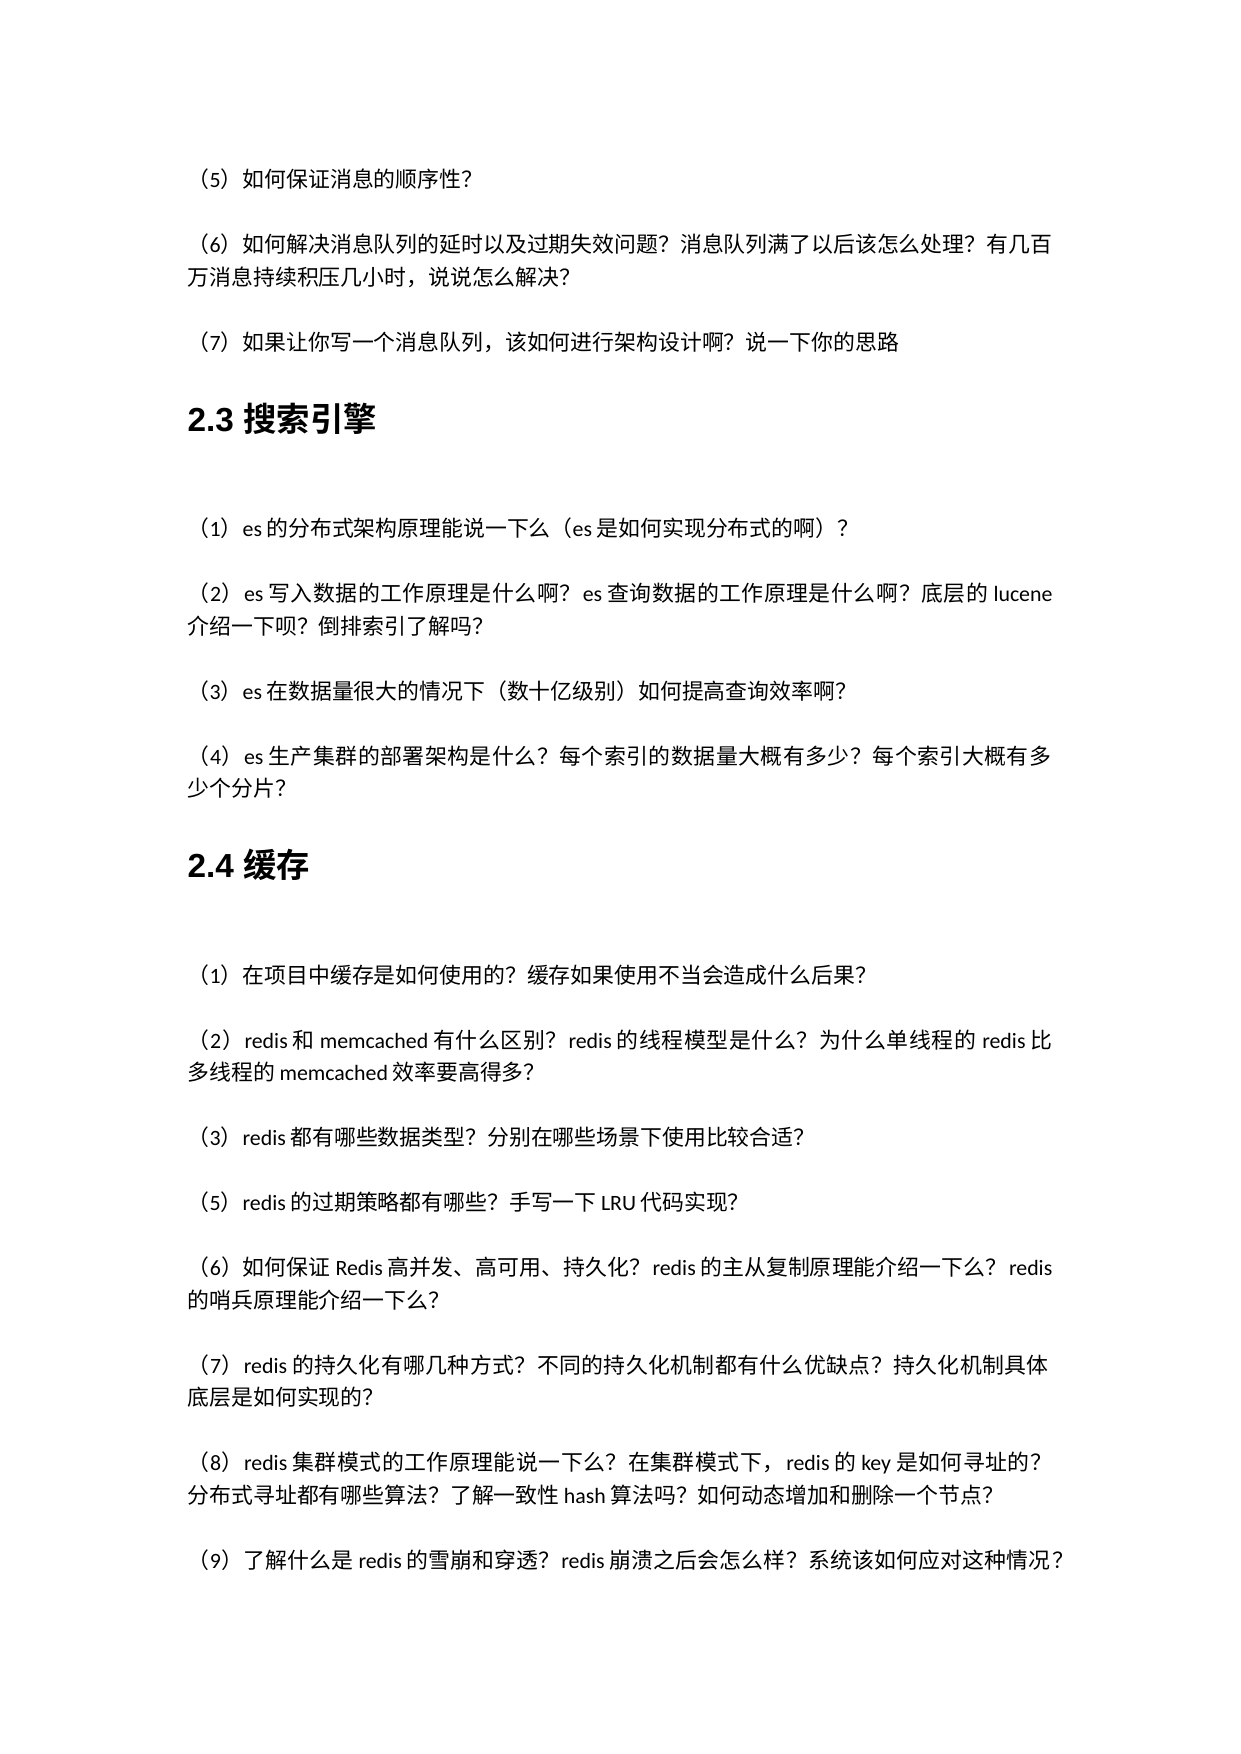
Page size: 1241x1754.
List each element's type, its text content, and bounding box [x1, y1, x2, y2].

text （6）如何解决消息队列的延时以及过期失效问题？消息队列满了以后该怎么处理？有几百万消息持续积压几小时，说说怎么解决？ [187, 227, 1053, 292]
text （2）es写入数据的工作原理是什么啊？es查询数据的工作原理是什么啊？底层的lucene介绍一下呗？倒排索引了解吗？ [187, 576, 1053, 641]
text （5）如何保证消息的顺序性？ [187, 162, 1053, 194]
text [187, 1542, 1053, 1575]
subtitle 2.4 缓存 [187, 830, 1053, 895]
subtitle 2.3 搜索引擎 [187, 384, 1053, 449]
text （7）redis的持久化有哪几种方式？不同的持久化机制都有什么优缺点？持久化机制具体底层是如何实现的？ [187, 1347, 1053, 1412]
text （1）es的分布式架构原理能说一下么（es是如何实现分布式的啊）？ [187, 511, 1053, 543]
text （6）如何保证Redis高并发、高可用、持久化？redis的主从复制原理能介绍一下么？redis的哨兵原理能介绍一下么？ [187, 1250, 1053, 1315]
text （5）redis的过期策略都有哪些？手写一下LRU代码实现？ [187, 1185, 1053, 1217]
text （3）redis都有哪些数据类型？分别在哪些场景下使用比较合适？ [187, 1120, 1053, 1152]
text （1）在项目中缓存是如何使用的？缓存如果使用不当会造成什么后果？ [187, 957, 1053, 990]
text （2）redis和memcached有什么区别？redis的线程模型是什么？为什么单线程的redis比多线程的memcached效率要高得多？ [187, 1022, 1053, 1087]
text （4）es生产集群的部署架构是什么？每个索引的数据量大概有多少？每个索引大概有多少个分片？ [187, 738, 1053, 803]
text （8）redis集群模式的工作原理能说一下么？在集群模式下，redis的key是如何寻址的？分布式寻址都有哪些算法？了解一致性hash算法吗？如何动态增加和删除一个节点？ [187, 1445, 1053, 1510]
text （3）es在数据量很大的情况下（数十亿级别）如何提高查询效率啊？ [187, 673, 1053, 706]
text （7）如果让你写一个消息队列，该如何进行架构设计啊？说一下你的思路 [187, 324, 1053, 357]
